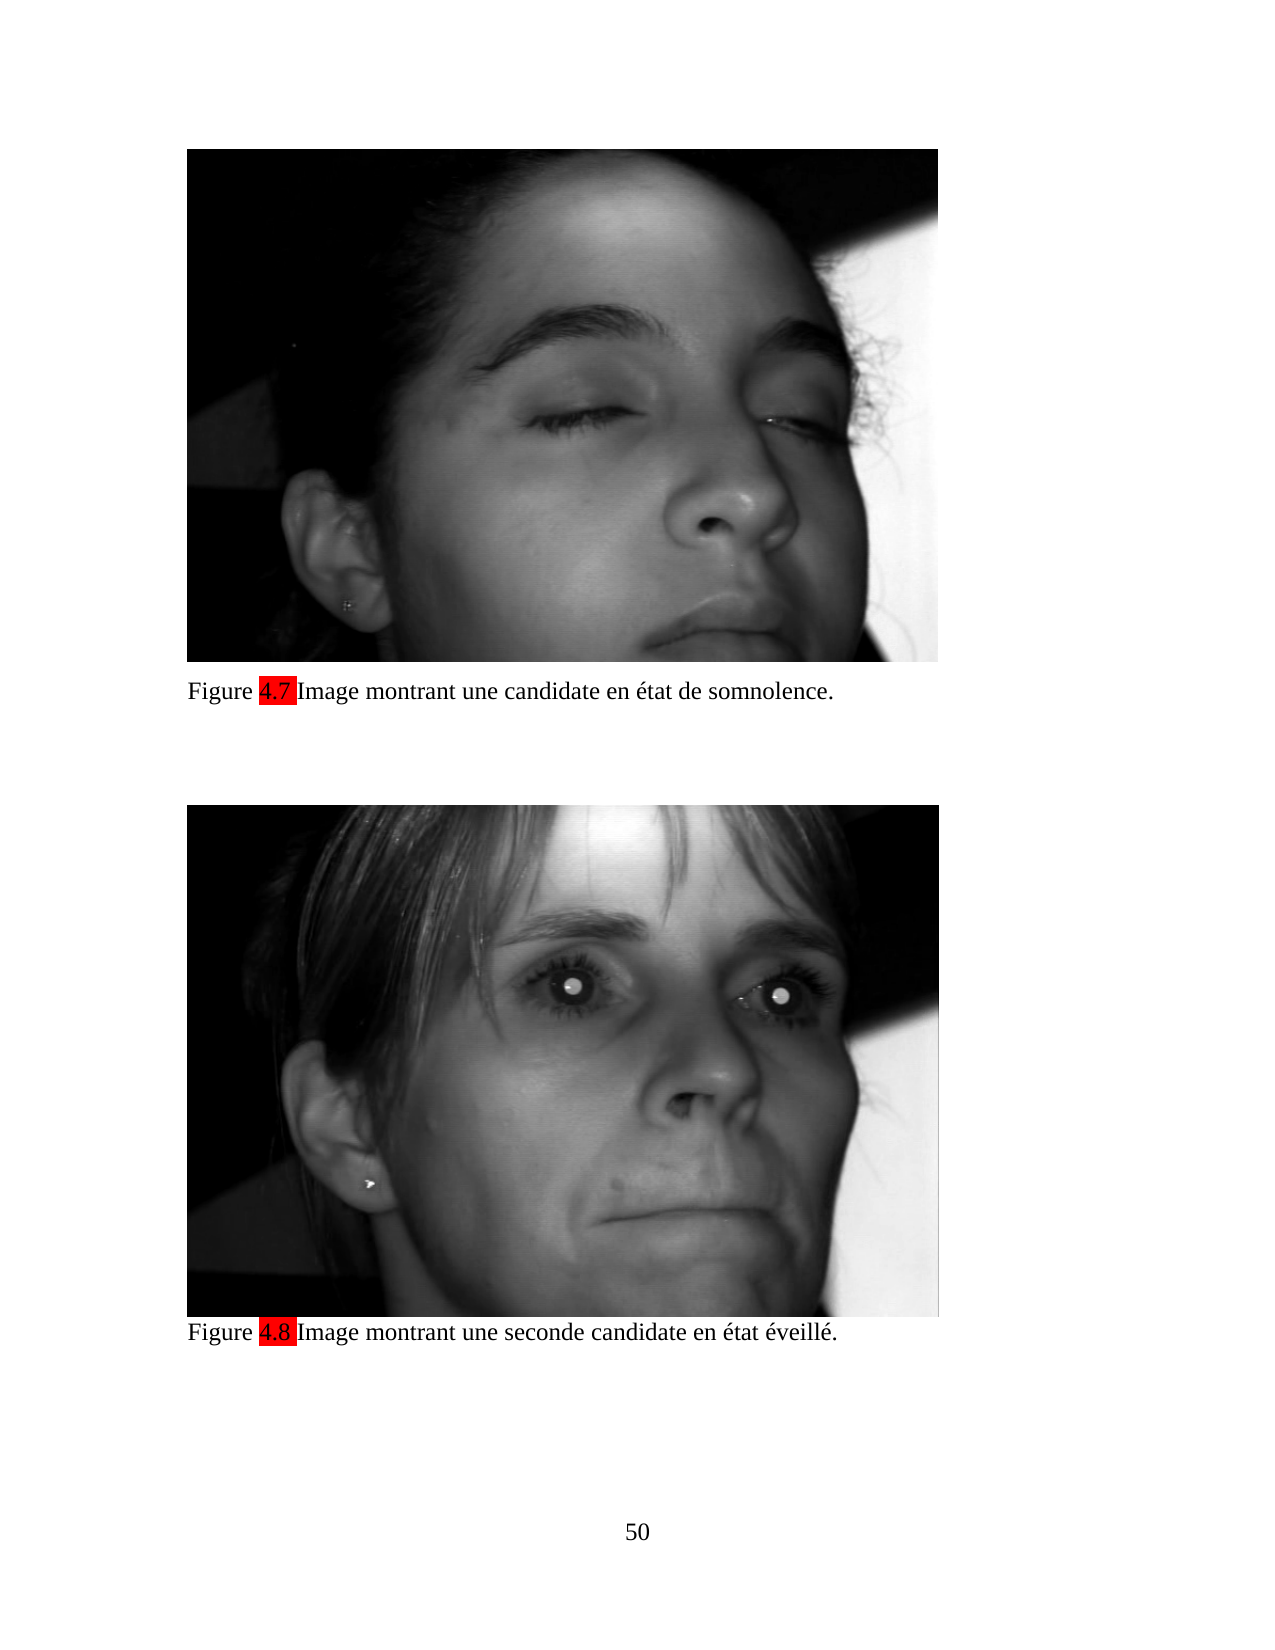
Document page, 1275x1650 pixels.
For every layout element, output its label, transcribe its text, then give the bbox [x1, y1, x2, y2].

picture [187, 149, 938, 662]
text Figure 4.7 Image montrant une candidate en état de somnolence. [297, 676, 1087, 705]
text Figure 4.8 Image montrant une seconde candidate en état éveillé. [297, 1317, 1087, 1346]
picture [187, 805, 939, 1317]
